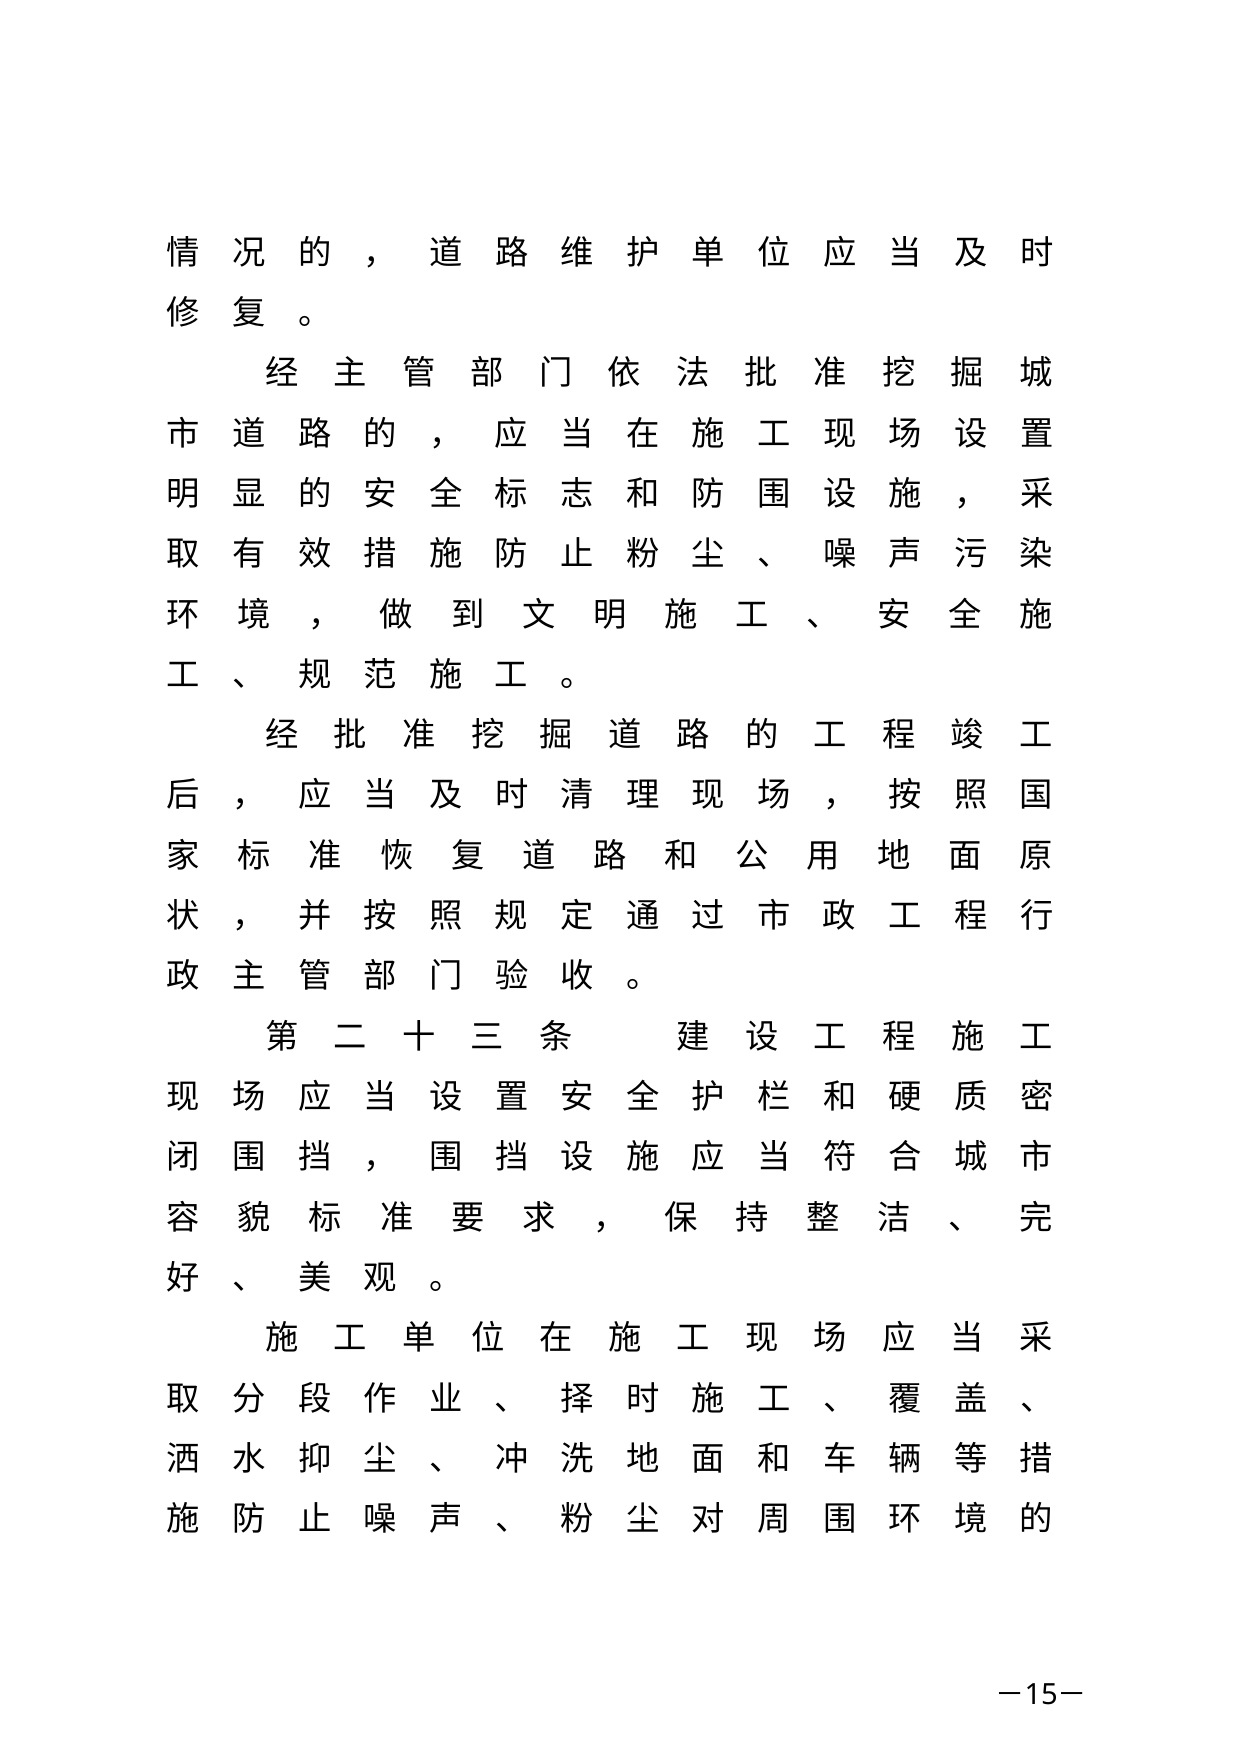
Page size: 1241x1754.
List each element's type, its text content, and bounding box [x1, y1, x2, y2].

text 经批准挖掘道路的工程竣工后，应当及时清理现场，按照国家标准恢复道路和公用地面原状，并按照规定通过市政工程行政主管部门验收。 [167, 702, 1085, 1003]
text 第二十三条 建设工程施工现场应当设置安全护栏和硬质密闭围挡，围挡设施应当符合城市容貌标准要求，保持整洁、完好、美观。 [167, 1003, 1085, 1305]
text 经主管部门依法批准挖掘城市道路的，应当在施工现场设置明显的安全标志和防围设施，采取有效措施防止粉尘、噪声污染环境，做到文明施工、安全施工、规范施工。 [167, 340, 1085, 702]
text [167, 219, 1085, 340]
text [167, 1305, 1085, 1546]
